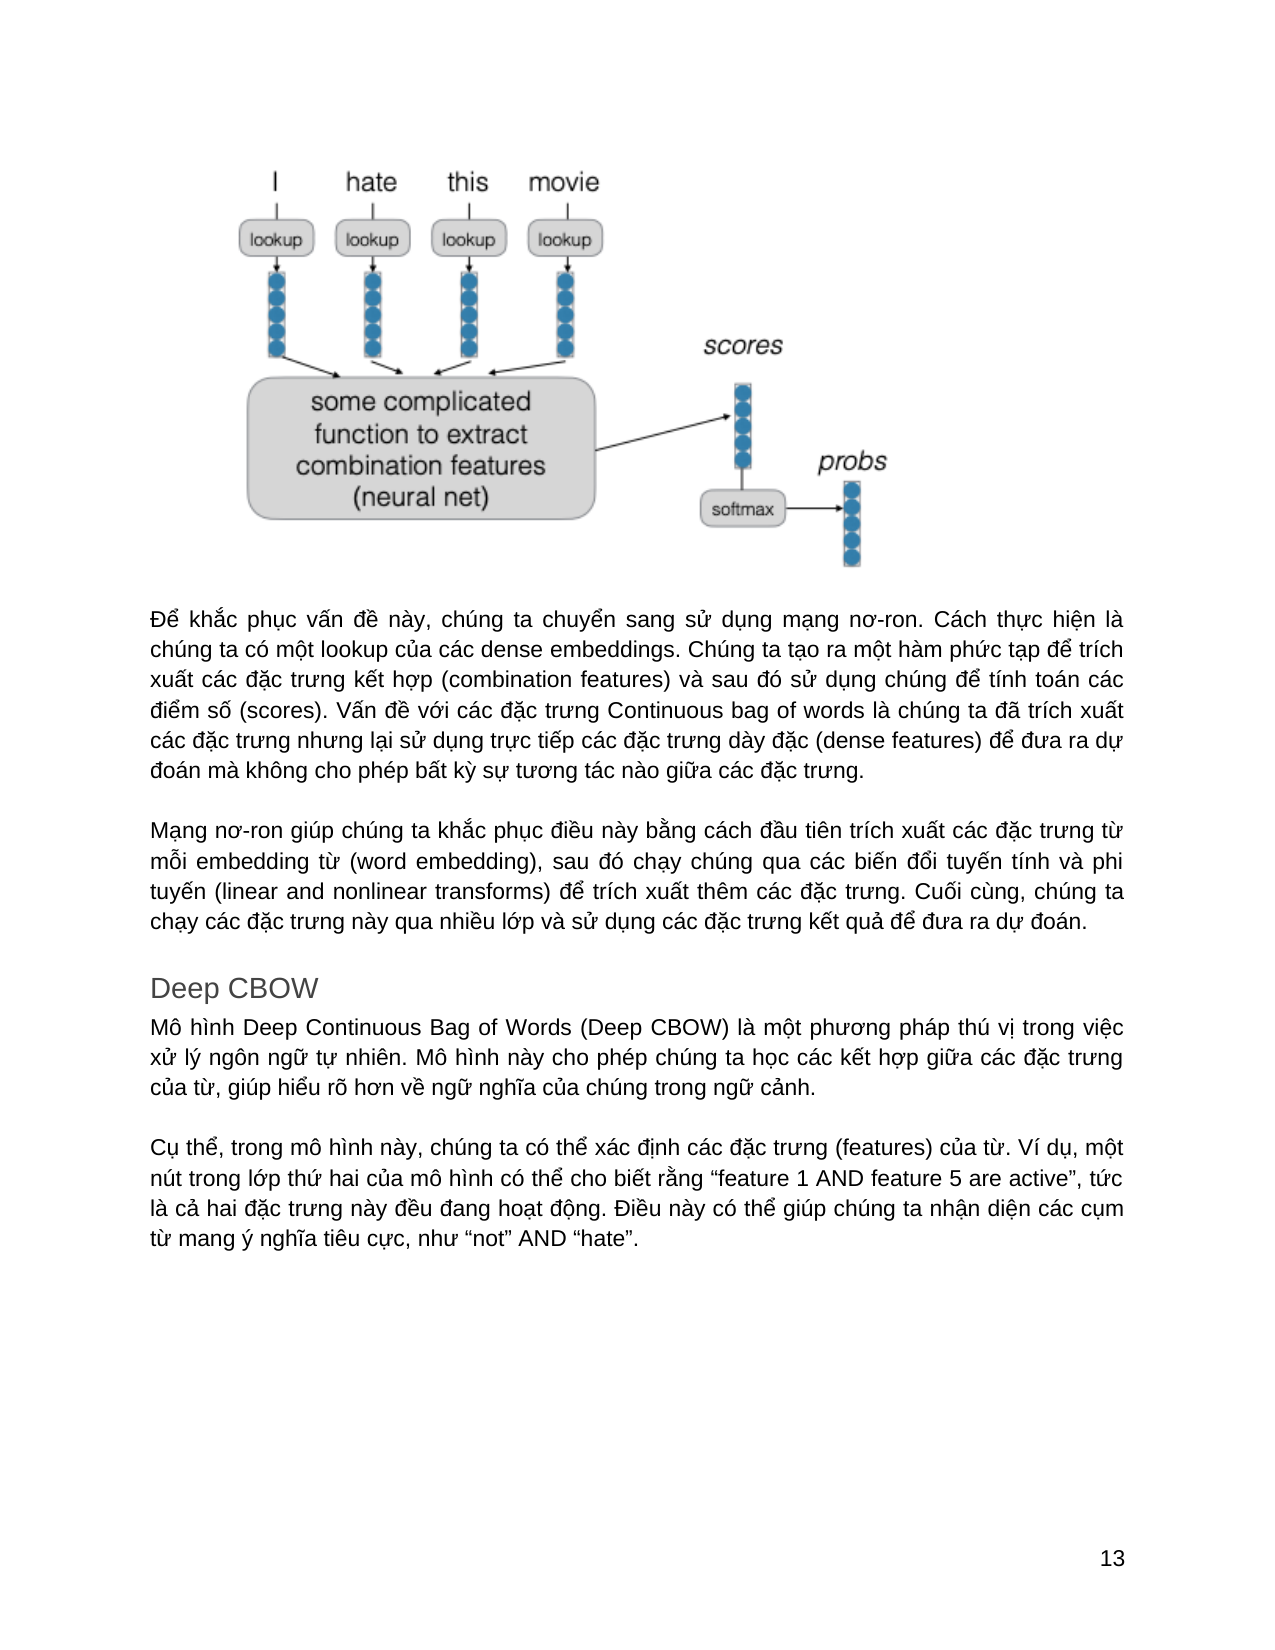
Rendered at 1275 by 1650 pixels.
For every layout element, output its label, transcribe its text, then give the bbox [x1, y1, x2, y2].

subtitle Deep CBOW [150, 972, 1125, 1005]
text Mạng nơ-ron giúp chúng ta khắc phục điều này bằng cách đầu tiên trích xuất các đặc trưng từ mỗi embedding từ (word embedding), sau đó chạy chúng qua các biến đổi tuyến tính và phi tuyến (linear and nonlinear transforms) để trích xuất thêm các đặc trưng. Cuối cùng, chúng ta chạy các đặc trưng này qua nhiều lớp và sử dụng các đặc trưng kết quả để đưa ra dự đoán. [150, 817, 1125, 934]
text Cụ thể, trong mô hình này, chúng ta có thể xác định các đặc trưng (features) của từ. Ví dụ, một nút trong lớp thứ hai của mô hình có thể cho biết rằng “feature 1 AND feature 5 are active”, tức là cả hai đặc trưng này đều đang hoạt động. Điều này có thể giúp chúng ta nhận diện các cụm từ mang ý nghĩa tiêu cực, như “not” AND “hate”. [150, 1134, 1125, 1251]
text Mô hình Deep Continuous Bag of Words (Deep CBOW) là một phương pháp thú vị trong việc xử lý ngôn ngữ tự nhiên. Mô hình này cho phép chúng ta học các kết hợp giữa các đặc trưng của từ, giúp hiểu rõ hơn về ngữ nghĩa của chúng trong ngữ cảnh. [150, 1013, 1125, 1100]
text Để khắc phục vấn đề này, chúng ta chuyển sang sử dụng mạng nơ-ron. Cách thực hiện là chúng ta có một lookup của các dense embeddings. Chúng ta tạo ra một hàm phức tạp để trích xuất các đặc trưng kết hợp (combination features) và sau đó sử dụng chúng để tính toán các điểm số (scores). Vấn đề với các đặc trưng Continuous bag of words là chúng ta đã trích xuất các đặc trưng nhưng lại sử dụng trực tiếp các đặc trưng dày đặc (dense features) để đưa ra dự đoán mà không cho phép bất kỳ sự tương tác nào giữa các đặc trưng. [150, 606, 1125, 783]
picture [225, 150, 894, 572]
